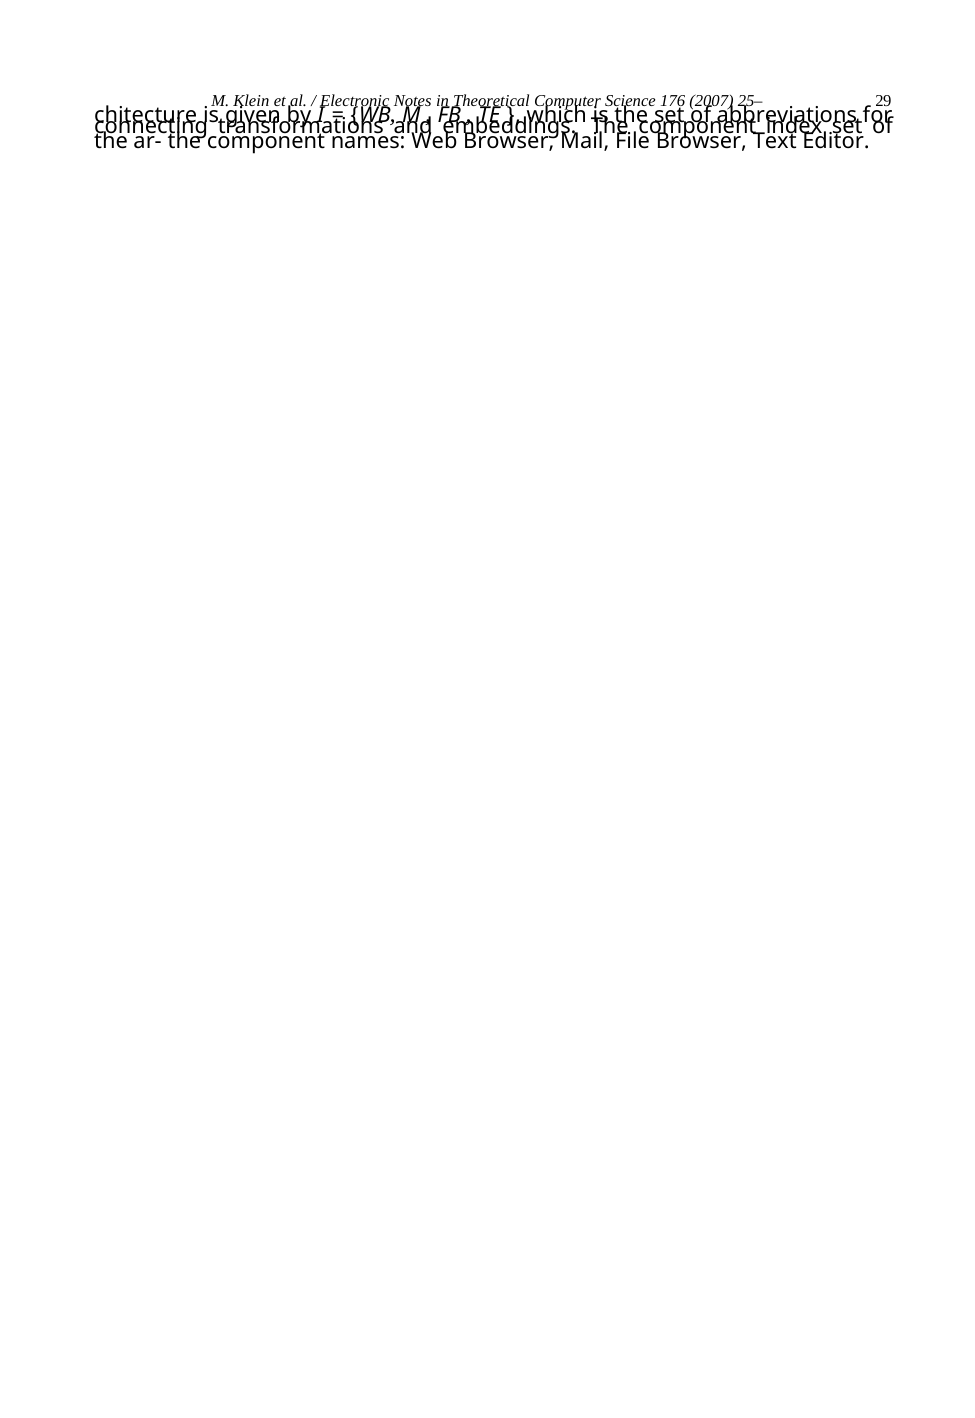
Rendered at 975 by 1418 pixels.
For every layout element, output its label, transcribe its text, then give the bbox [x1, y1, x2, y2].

text chitecture is given by I = {WB, M , FB , TE }, which is the set of abbreviations for connecting transformations and embeddings. The component index set of the ar- the component names: Web Browser, Mail, File Browser, Text Editor. [94, 110, 893, 155]
